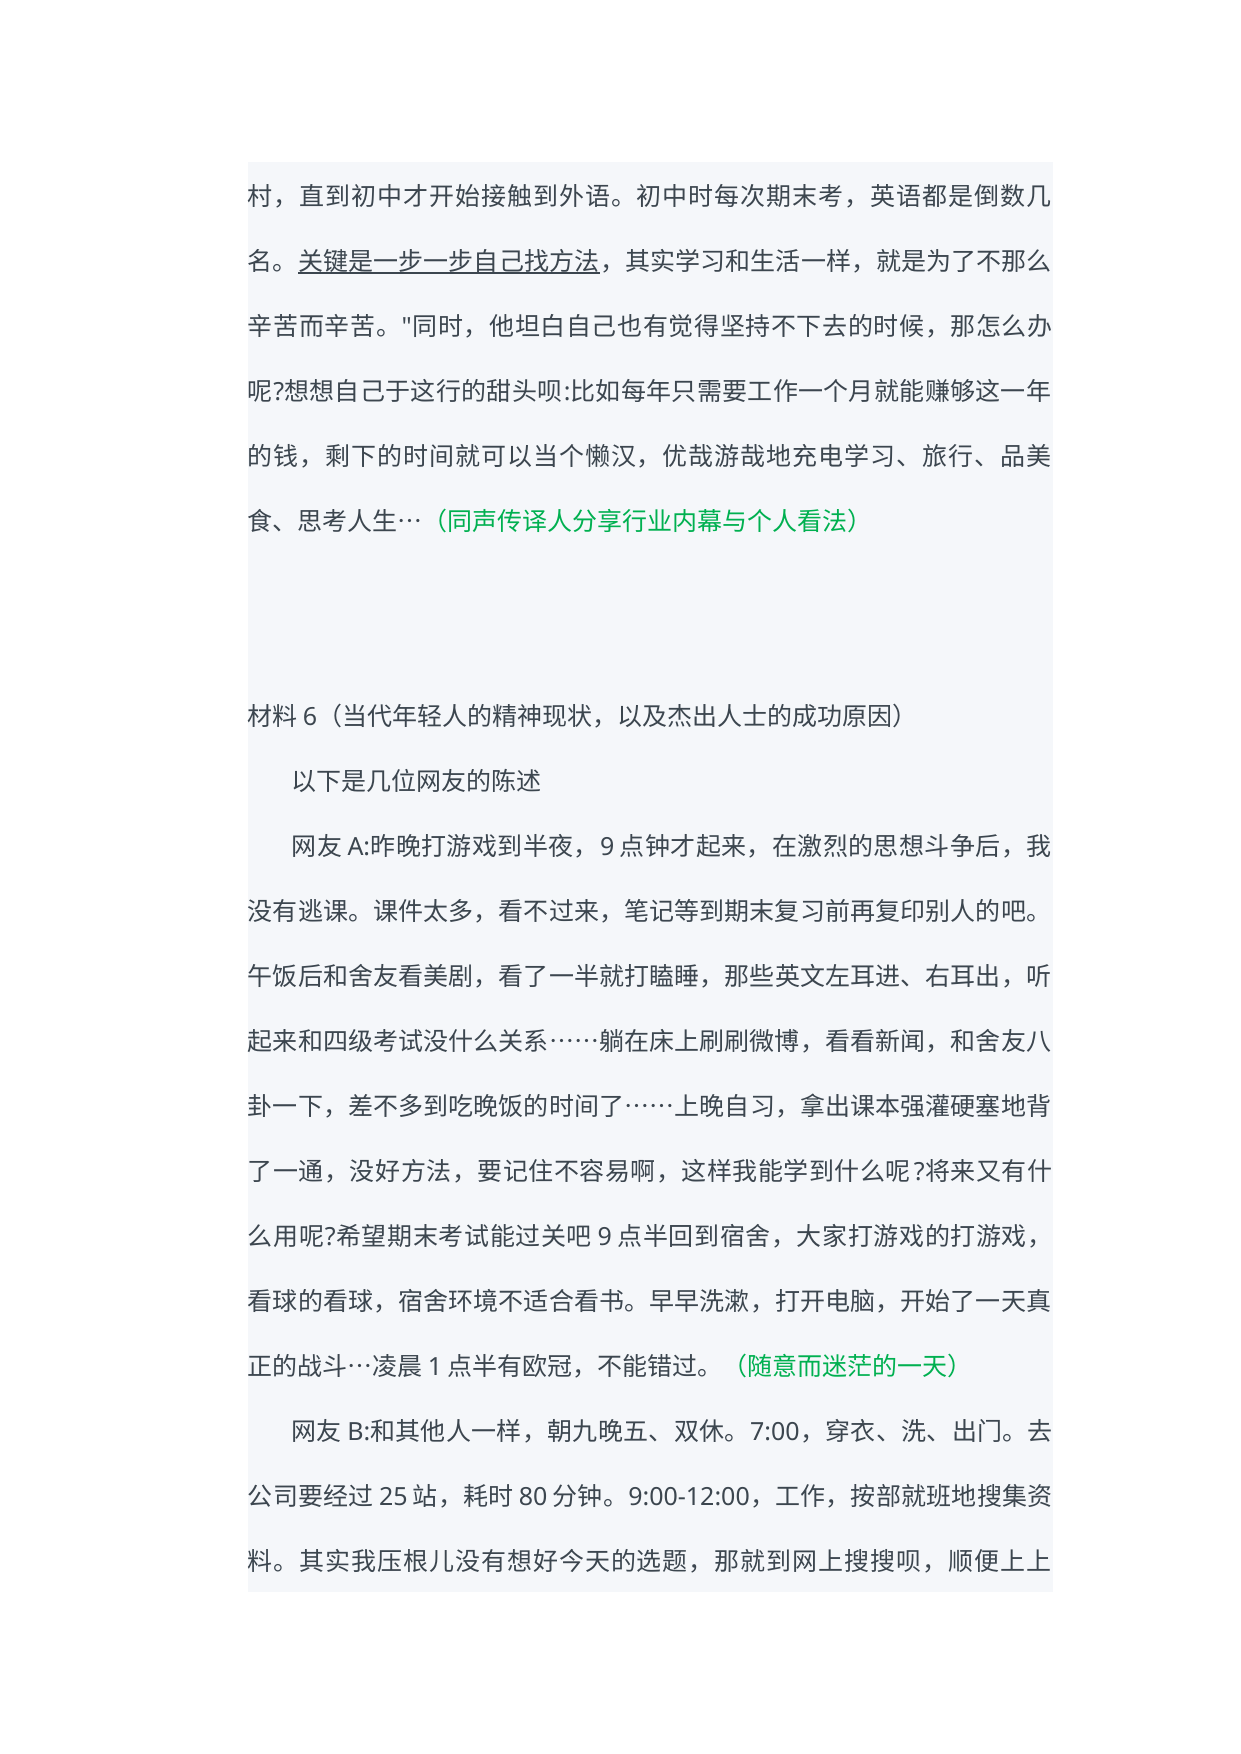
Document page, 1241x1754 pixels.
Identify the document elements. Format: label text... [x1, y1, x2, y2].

list 材料6（当代年轻人的精神现状，以及杰出人士的成功原因） [248, 682, 1053, 747]
list 以下是几位网友的陈述 [248, 747, 1053, 812]
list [248, 1397, 1053, 1592]
list 网友A:昨晚打游戏到半夜，9点钟才起来，在激烈的思想斗争后，我没有逃课。课件太多，看不过来，笔记等到期末复习前再复印别人的吧。午饭后和舍友看美剧，看了一半就打瞌睡，那些英文左耳进、右耳出，听起来和四级考试没什么关系……躺在床上刷刷微博，看看新闻，和舍友八卦一下，差不多到吃晚饭的时间了……上晚自习，拿出课本强灌硬塞地背了一通，没好方法，要记住不容易啊，这样我能学到什么呢?将来又有什么用呢?希望期末考试能过关吧9点半回到宿舍，大家打游戏的打游戏，看球的看球，宿舍环境不适合看书。早早洗漱，打开电脑，开始了一天真正的战斗…凌晨1点半有欧冠，不能错过。（随意而迷茫的一天） [248, 812, 1053, 1397]
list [248, 162, 1053, 552]
